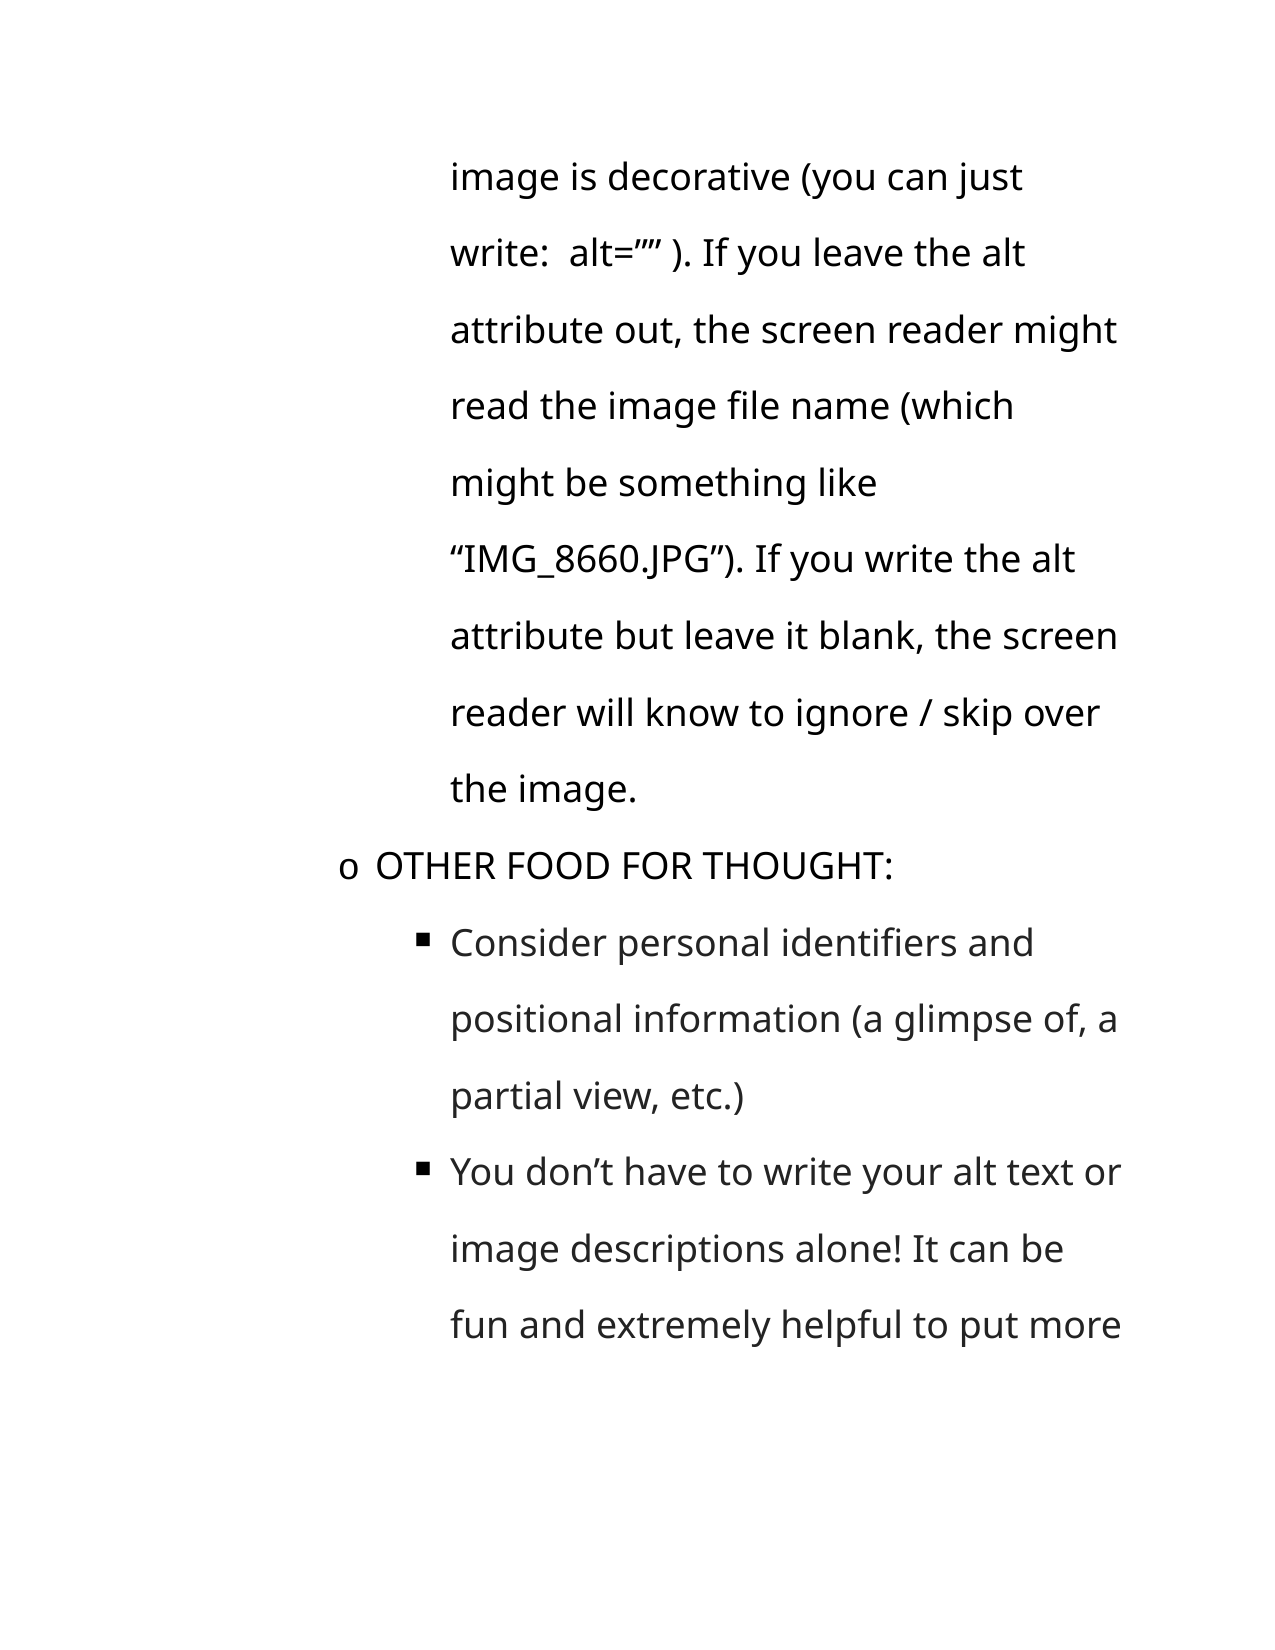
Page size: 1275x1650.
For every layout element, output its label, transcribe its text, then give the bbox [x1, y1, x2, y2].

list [412, 1146, 1125, 1350]
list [412, 150, 1125, 813]
list OTHER FOOD FOR THOUGHT: [337, 839, 1125, 890]
list Consider personal identifiers and positional information (a glimpse of, a partial view, etc.) [412, 916, 1125, 1120]
